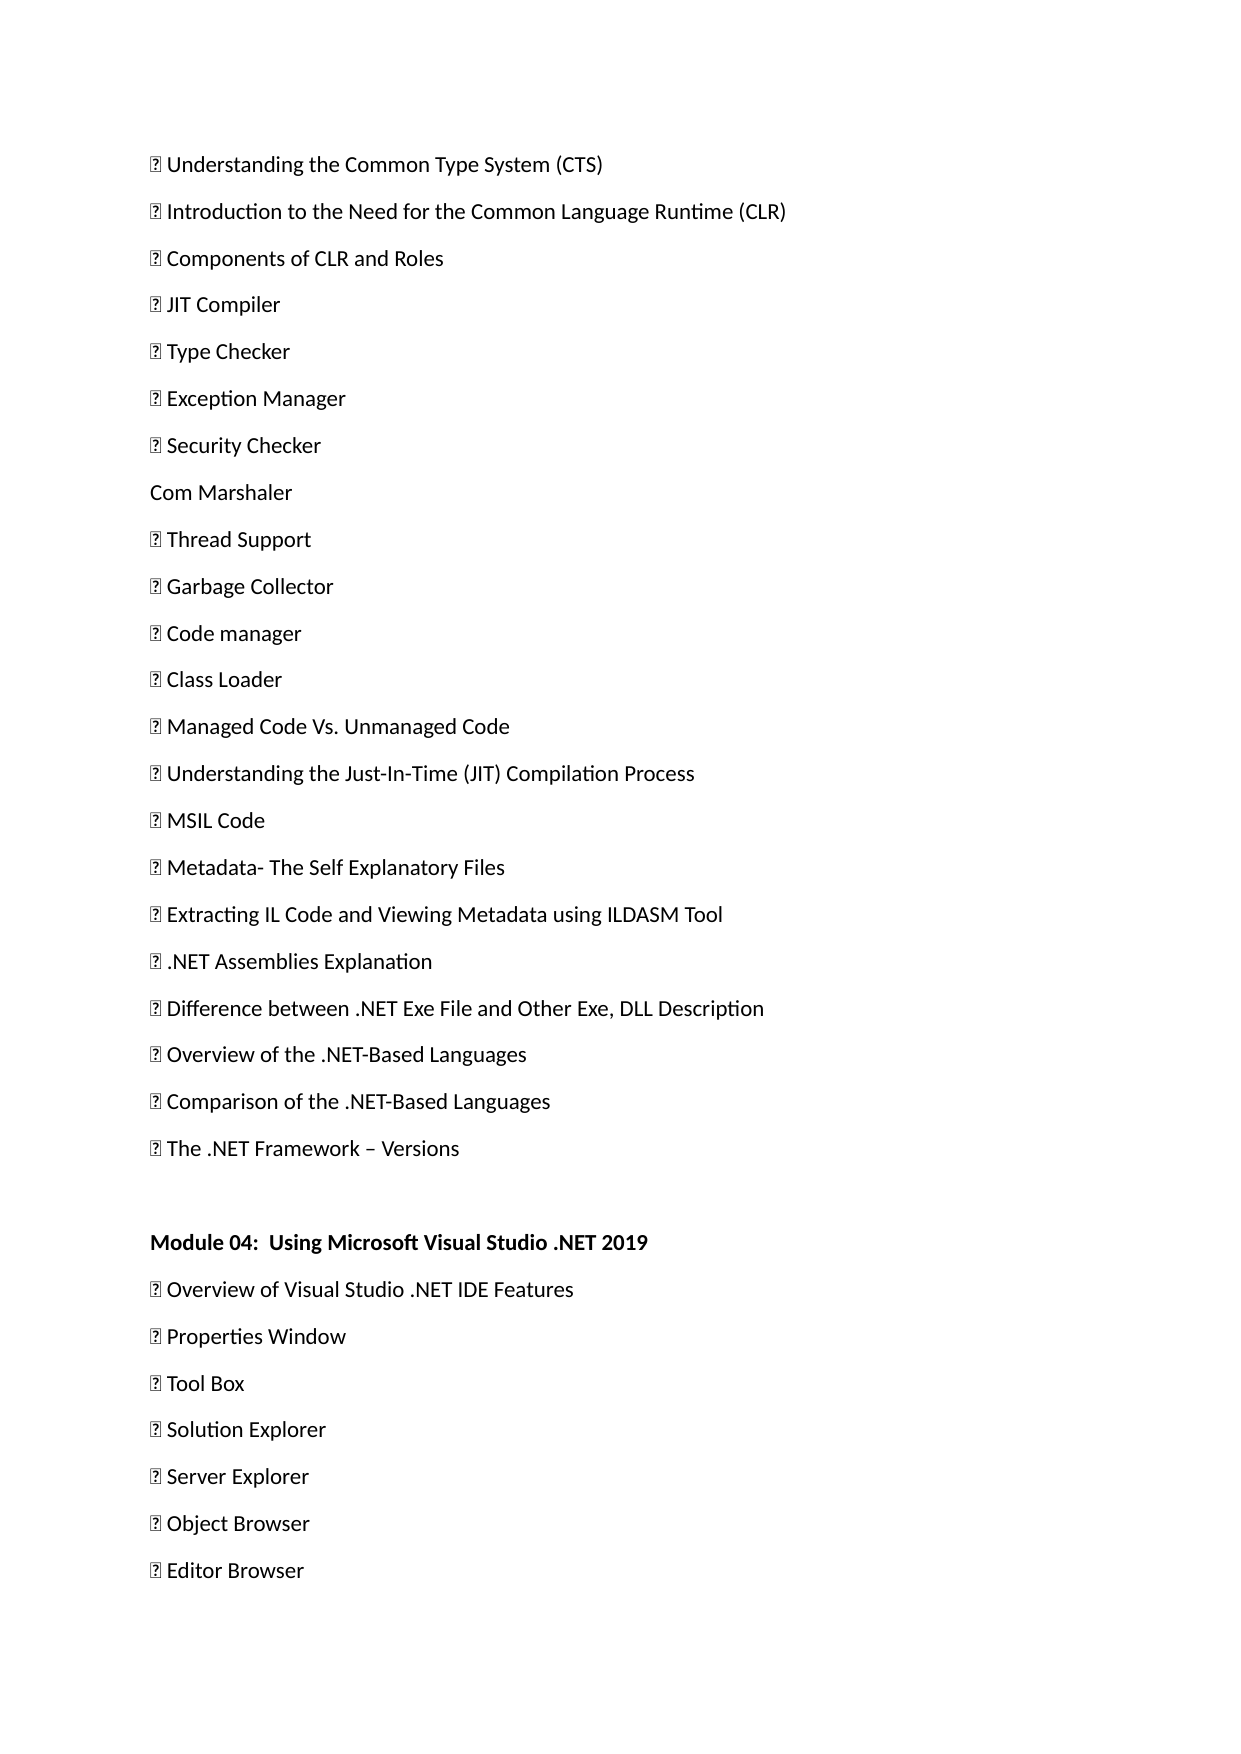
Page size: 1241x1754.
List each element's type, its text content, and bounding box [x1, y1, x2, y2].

text  Thread Support [150, 525, 1090, 553]
text  Overview of Visual Studio .NET IDE Features [150, 1275, 1090, 1303]
text  Components of CLR and Roles [150, 244, 1090, 272]
text  Security Checker [150, 431, 1090, 459]
text  .NET Assemblies Explanation [150, 947, 1090, 975]
text  The .NET Framework – Versions [150, 1134, 1090, 1162]
text  JIT Compiler [150, 291, 1090, 319]
text  Server Explorer [150, 1462, 1090, 1491]
text  Object Browser [150, 1509, 1090, 1537]
text  MSIL Code [150, 806, 1090, 834]
text  Managed Code Vs. Unmanaged Code [150, 712, 1090, 741]
text  Difference between .NET Exe File and Other Exe, DLL Description [150, 994, 1090, 1022]
text  Exception Manager [150, 384, 1090, 412]
text  Understanding the Just-In-Time (JIT) Compilation Process [150, 759, 1090, 787]
text  Tool Box [150, 1369, 1090, 1397]
text  Metadata- The Self Explanatory Files [150, 853, 1090, 881]
text Module 04: Using Microsoft Visual Studio .NET 2019 [150, 1228, 1090, 1256]
text  Comparison of the .NET-Based Languages [150, 1087, 1090, 1116]
text  Code manager [150, 619, 1090, 647]
text  Introduction to the Need for the Common Language Runtime (CLR) [150, 197, 1090, 225]
text  Properties Window [150, 1322, 1090, 1350]
text  Understanding the Common Type System (CTS) [150, 150, 1090, 178]
text  Solution Explorer [150, 1416, 1090, 1444]
text  Extracting IL Code and Viewing Metadata using ILDASM Tool [150, 900, 1090, 928]
text  Type Checker [150, 337, 1090, 366]
text  Overview of the .NET-Based Languages [150, 1041, 1090, 1069]
text  Garbage Collector [150, 572, 1090, 600]
text  Editor Browser [150, 1556, 1090, 1584]
text Com Marshaler [150, 478, 1090, 506]
text  Class Loader [150, 666, 1090, 694]
